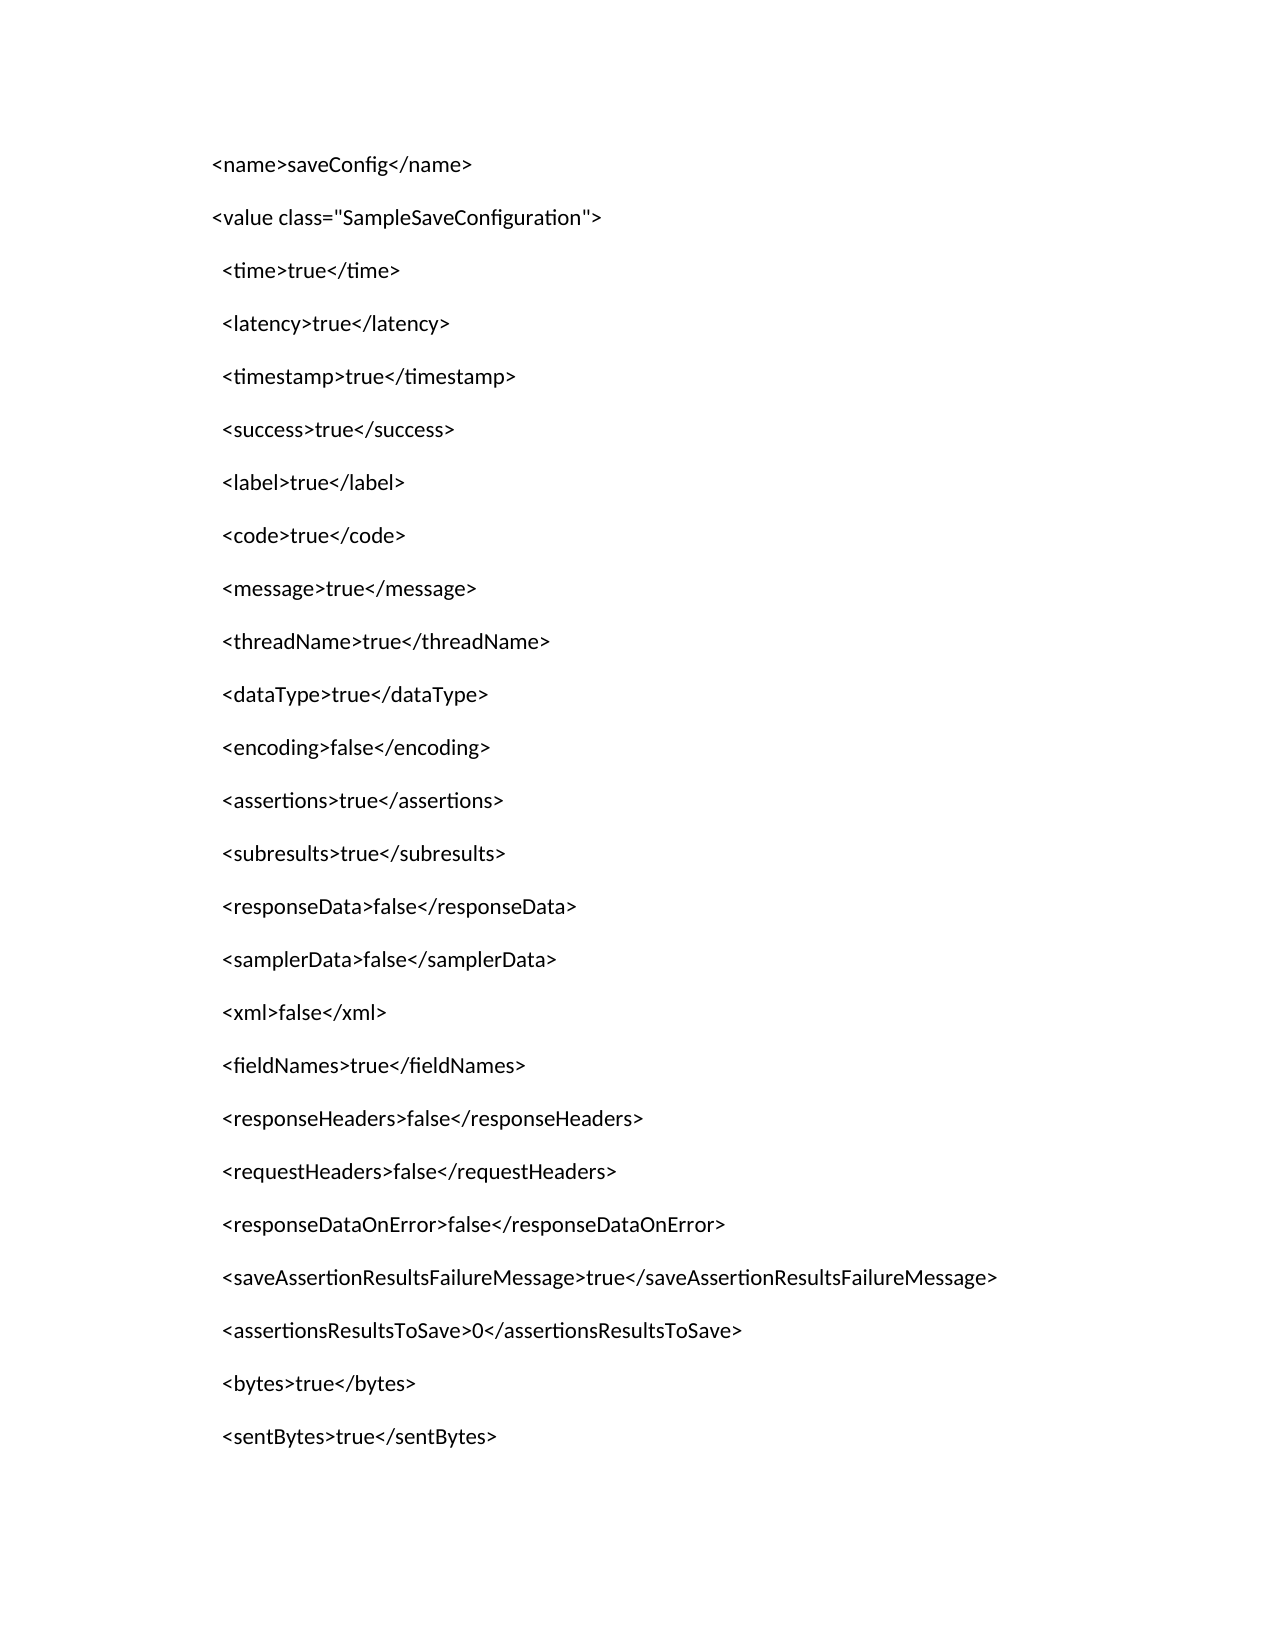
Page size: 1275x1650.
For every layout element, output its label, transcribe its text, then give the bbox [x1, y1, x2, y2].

text <responseDataOnError>false</responseDataOnError> [150, 1210, 1125, 1238]
text <bytes>true</bytes> [150, 1369, 1125, 1397]
text <code>true</code> [150, 521, 1125, 549]
text <encoding>false</encoding> [150, 733, 1125, 761]
text <assertionsResultsToSave>0</assertionsResultsToSave> [150, 1316, 1125, 1344]
text <threadName>true</threadName> [150, 627, 1125, 655]
text <timestamp>true</timestamp> [150, 362, 1125, 390]
text <requestHeaders>false</requestHeaders> [150, 1157, 1125, 1185]
text <value class="SampleSaveConfiguration"> [150, 203, 1125, 231]
text <xml>false</xml> [150, 998, 1125, 1026]
text <dataType>true</dataType> [150, 680, 1125, 708]
text <success>true</success> [150, 415, 1125, 443]
text <time>true</time> [150, 256, 1125, 284]
text <responseHeaders>false</responseHeaders> [150, 1104, 1125, 1132]
text <name>saveConfig</name> [150, 150, 1125, 178]
text <message>true</message> [150, 574, 1125, 602]
text <fieldNames>true</fieldNames> [150, 1051, 1125, 1079]
text <sentBytes>true</sentBytes> [150, 1422, 1125, 1451]
text <assertions>true</assertions> [150, 786, 1125, 814]
text <subresults>true</subresults> [150, 839, 1125, 867]
text <saveAssertionResultsFailureMessage>true</saveAssertionResultsFailureMessage> [150, 1263, 1125, 1291]
text <samplerData>false</samplerData> [150, 945, 1125, 973]
text <responseData>false</responseData> [150, 892, 1125, 920]
text <label>true</label> [150, 468, 1125, 496]
text <latency>true</latency> [150, 309, 1125, 337]
